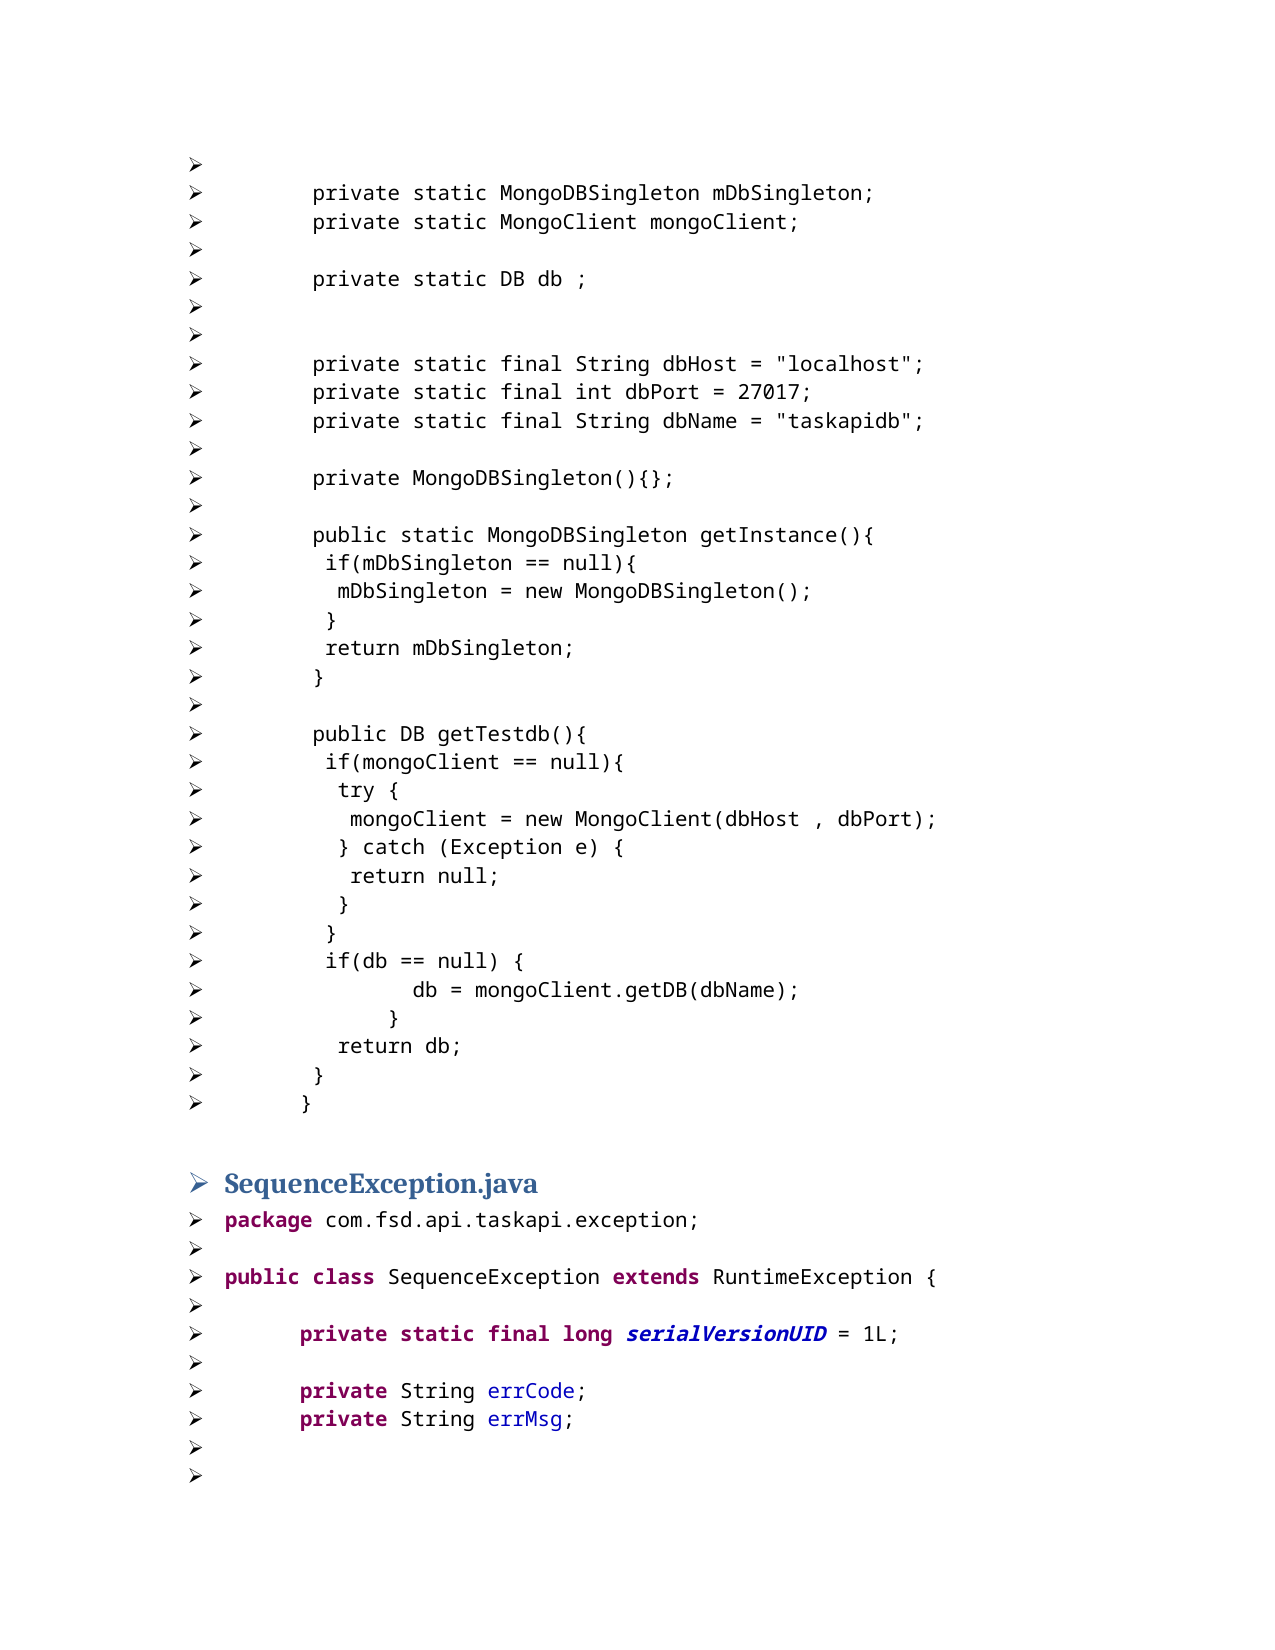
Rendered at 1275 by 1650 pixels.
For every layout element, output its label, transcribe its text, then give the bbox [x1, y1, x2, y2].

list return mDbSingleton; [187, 633, 1125, 662]
list private String errCode; [187, 1376, 1125, 1404]
list } [187, 1003, 1125, 1032]
list private static DB db ; [187, 264, 1125, 292]
list db = mongoClient.getDB(dbName); [187, 975, 1125, 1003]
list } [187, 605, 1125, 633]
list private static final int dbPort = 27017; [187, 377, 1125, 406]
list public DB getTestdb(){ [187, 719, 1125, 747]
list } [187, 1060, 1125, 1088]
list if(db == null) { [187, 946, 1125, 975]
list if(mongoClient == null){ [187, 747, 1125, 776]
list private static MongoDBSingleton mDbSingleton; [187, 178, 1125, 207]
list private static final String dbHost = "localhost"; [187, 349, 1125, 377]
list public static MongoDBSingleton getInstance(){ [187, 520, 1125, 548]
list } [187, 662, 1125, 690]
list private static final long serialVersionUID = 1L; [187, 1319, 1125, 1348]
list if(mDbSingleton == null){ [187, 548, 1125, 577]
list private static final String dbName = "taskapidb"; [187, 406, 1125, 434]
list try { [187, 776, 1125, 804]
list mongoClient = new MongoClient(dbHost , dbPort); [187, 804, 1125, 832]
list } [187, 1088, 1125, 1117]
list } [187, 918, 1125, 946]
list public class SequenceException extends RuntimeException { [187, 1262, 1125, 1291]
list package com.fsd.api.taskapi.exception; [187, 1205, 1125, 1234]
list private static MongoClient mongoClient; [187, 207, 1125, 235]
list return db; [187, 1032, 1125, 1060]
list } catch (Exception e) { [187, 832, 1125, 861]
list mDbSingleton = new MongoDBSingleton(); [187, 577, 1125, 605]
subtitle SequenceException.java [187, 1167, 1125, 1200]
list private MongoDBSingleton(){}; [187, 463, 1125, 491]
list } [187, 889, 1125, 918]
list private String errMsg; [187, 1404, 1125, 1433]
list return null; [187, 861, 1125, 889]
